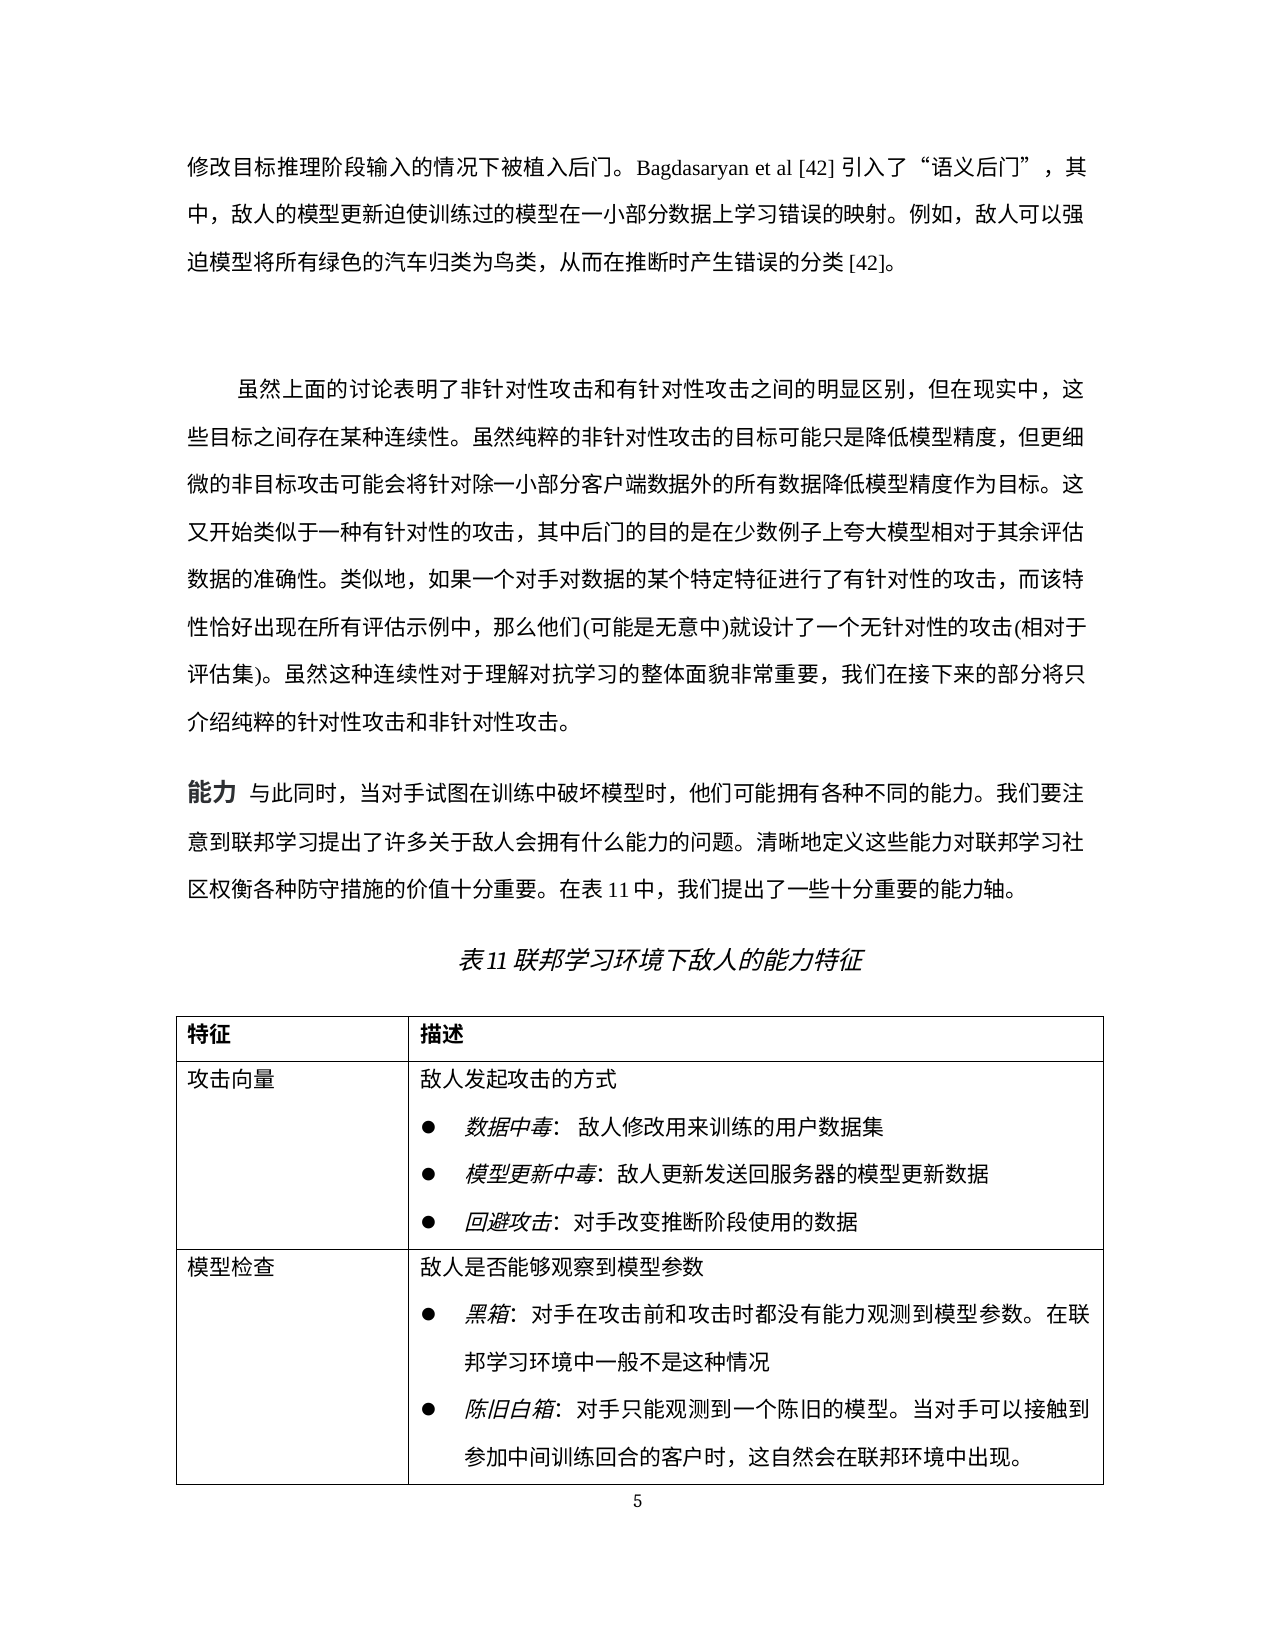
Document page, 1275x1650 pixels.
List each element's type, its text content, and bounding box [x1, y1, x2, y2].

table_cell 模型检查 [177, 1250, 408, 1484]
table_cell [409, 1250, 1103, 1484]
list 能力 与此同时，当对手试图在训练中破坏模型时，他们可能拥有各种不同的能力。我们要注意到联邦学习提出了许多关于敌人会拥有什么能力的问题。清晰地定义这些能力对联邦学习社区权衡各种防守措施的价值十分重要。在表11中，我们提出了一些十分重要的能力轴。 [187, 773, 1087, 904]
table_header 描述 [409, 1017, 1103, 1061]
list 表11 联邦学习环境下敌人的能力特征 [187, 941, 1087, 977]
list 虽然上面的讨论表明了非针对性攻击和有针对性攻击之间的明显区别，但在现实中，这些目标之间存在某种连续性。虽然纯粹的非针对性攻击的目标可能只是降低模型精度，但更细微的非目标攻击可能会将针对除一小部分客户端数据外的所有数据降低模型精度作为目标。这又开始类似于一种有针对性的攻击，其中后门的目的是在少数例子上夸大模型相对于其余评估数据的准确性。类似地，如果一个对手对数据的某个特定特征进行了有针对性的攻击，而该特性恰好出现在所有评估示例中，那么他们(可能是无意中)就设计了一个无针对性的攻击(相对于评估集)。虽然这种连续性对于理解对抗学习的整体面貌非常重要，我们在接下来的部分将只介绍纯粹的针对性攻击和非针对性攻击。 [187, 372, 1087, 736]
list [187, 150, 1087, 277]
table_cell 敌人发起攻击的方式 数据中毒： 敌人修改用来训练的用户数据集 模型更新中毒：敌人更新发送回服务器的模型更新数据 回避攻击：对手改变推断阶段使用的数据 [409, 1062, 1103, 1249]
table_cell 攻击向量 [177, 1062, 408, 1249]
table_header 特征 [177, 1017, 408, 1061]
